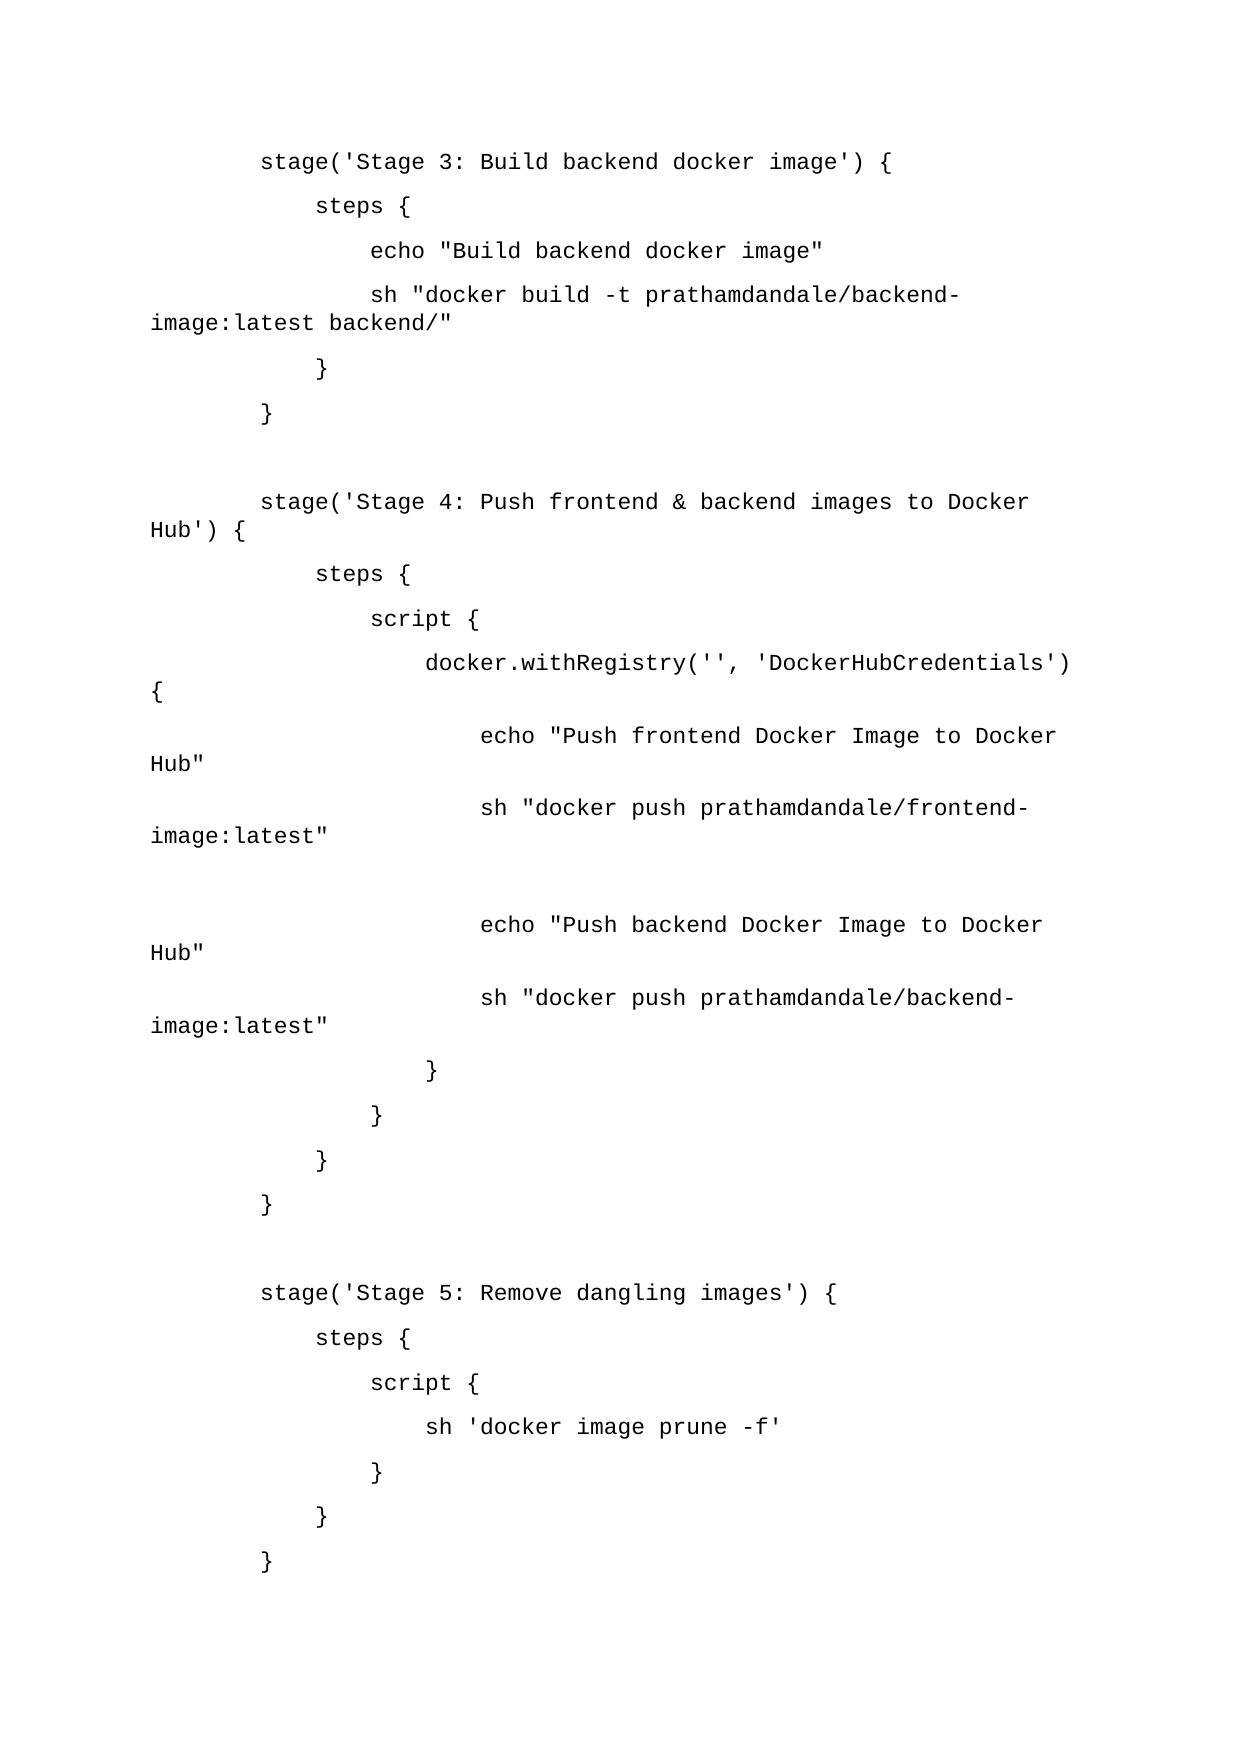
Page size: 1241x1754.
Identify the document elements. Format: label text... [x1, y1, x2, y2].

text } [150, 401, 1090, 427]
text stage('Stage 5: Remove dangling images') { [150, 1282, 1090, 1308]
text steps { [150, 1326, 1090, 1352]
text sh "docker push prathamdandale/backend-image:latest" [150, 986, 1090, 1040]
text } [150, 1059, 1090, 1085]
text } [150, 1148, 1090, 1174]
text steps { [150, 194, 1090, 221]
text echo "Build backend docker image" [150, 239, 1090, 265]
text echo "Push frontend Docker Image to Docker Hub" [150, 724, 1090, 778]
text sh 'docker image prune -f' [150, 1415, 1090, 1441]
text stage('Stage 4: Push frontend & backend images to Docker Hub') { [150, 490, 1090, 544]
text } [150, 1549, 1090, 1575]
text } [150, 1504, 1090, 1531]
text script { [150, 1371, 1090, 1397]
text script { [150, 607, 1090, 633]
text sh "docker push prathamdandale/frontend-image:latest" [150, 797, 1090, 851]
text } [150, 1460, 1090, 1486]
text sh "docker build -t prathamdandale/backend-image:latest backend/" [150, 284, 1090, 338]
text stage('Stage 3: Build backend docker image') { [150, 150, 1090, 176]
text } [150, 1103, 1090, 1129]
text echo "Push backend Docker Image to Docker Hub" [150, 914, 1090, 968]
text docker.withRegistry('', 'DockerHubCredentials') { [150, 652, 1090, 706]
text } [150, 1192, 1090, 1218]
text } [150, 356, 1090, 382]
text steps { [150, 562, 1090, 588]
